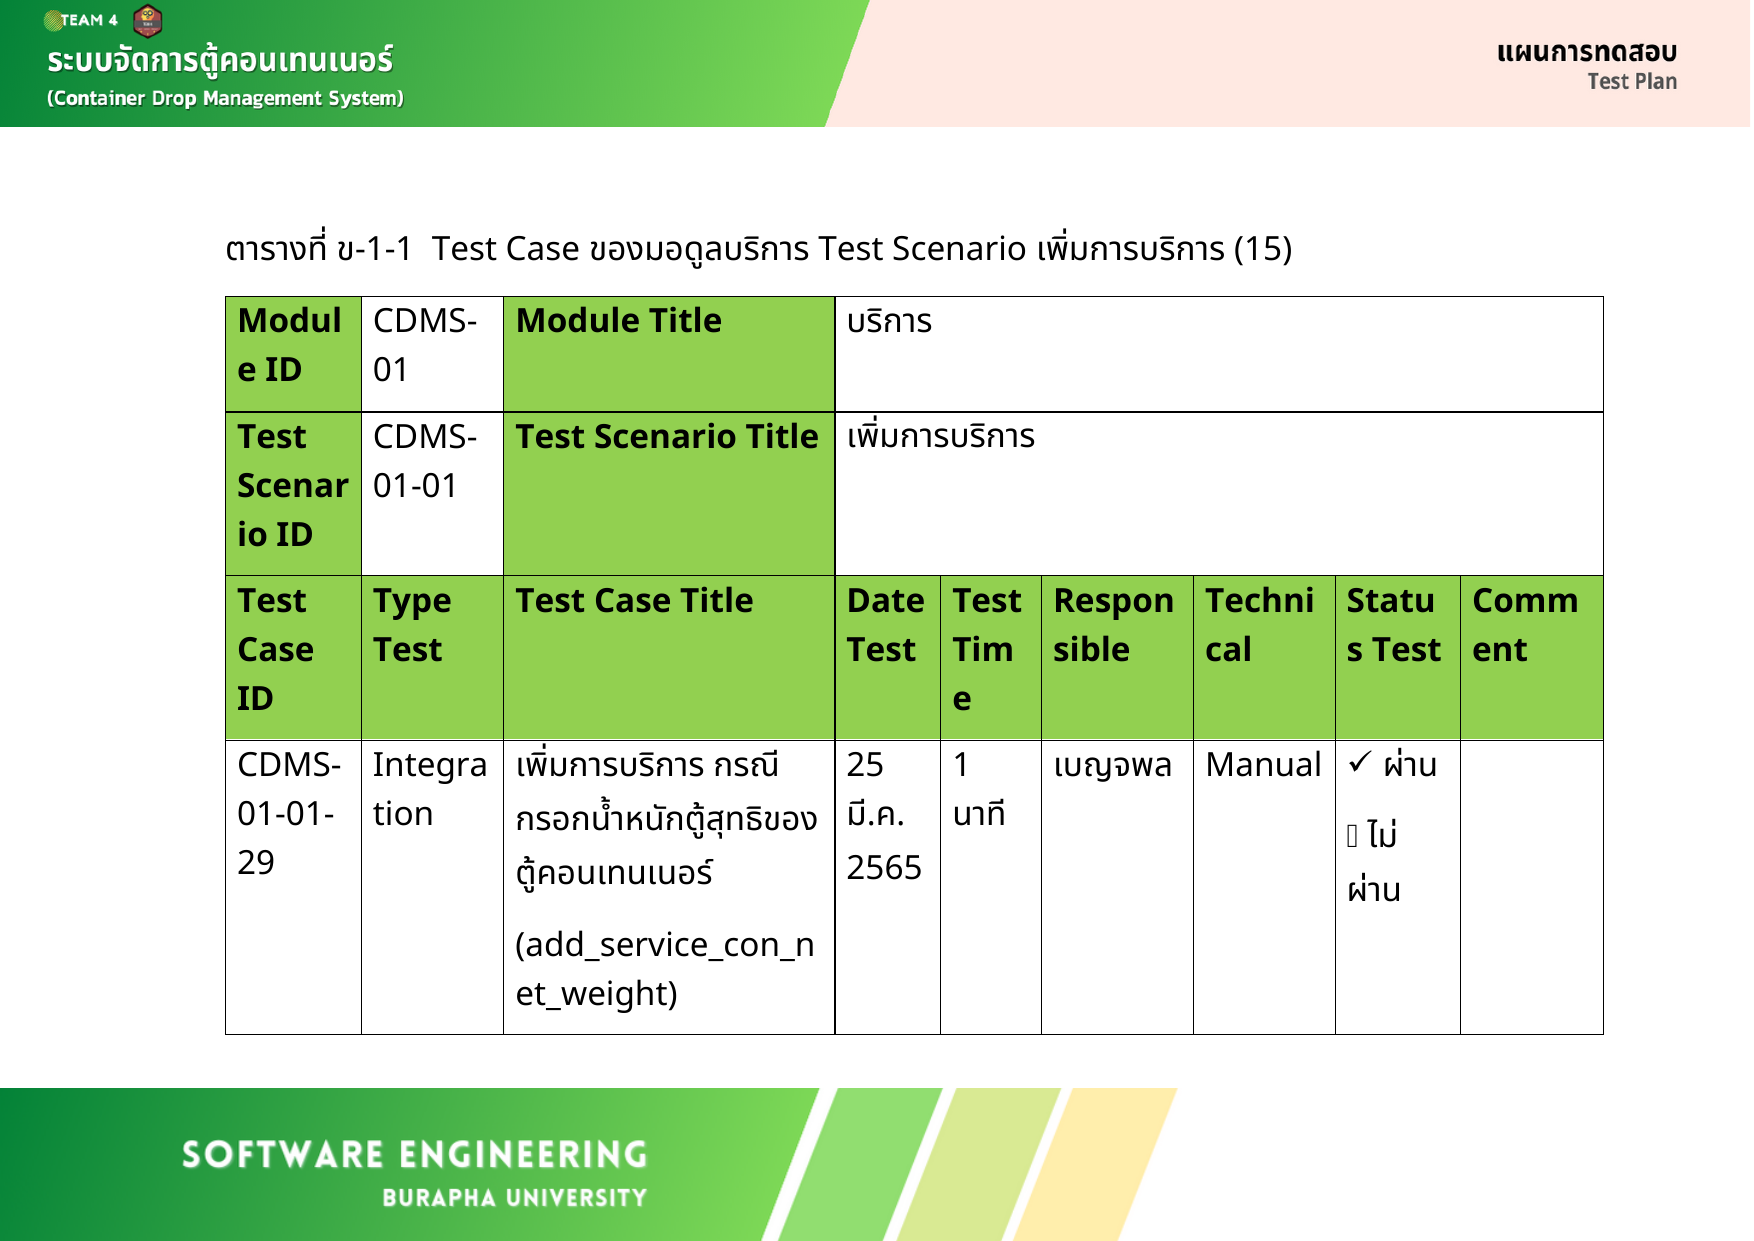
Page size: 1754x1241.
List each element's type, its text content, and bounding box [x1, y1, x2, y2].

table_header Module ID [226, 297, 361, 411]
table_cell เพิ่มการบริการ กรณีกรอกน้ำหนักตู้สุทธิของตู้คอนเทนเนอร์ (add_service_con_net_weight) [504, 741, 834, 1034]
picture [0, 1088, 1754, 1241]
table_cell [1461, 741, 1603, 1034]
table_header บริการ [836, 297, 1603, 411]
table_cell Integration [362, 741, 503, 1034]
table_cell Manual [1194, 741, 1335, 1034]
table_cell ผ่าน ไม่ผ่าน [1336, 741, 1460, 1034]
table_cell Date Test [836, 576, 940, 739]
table_cell 25 มี.ค. 2565 [836, 741, 940, 1034]
table_cell Technical [1194, 576, 1335, 739]
table_cell Status Test [1336, 576, 1460, 739]
table_cell Comment [1461, 576, 1603, 739]
table_cell Test Scenario ID [226, 413, 361, 575]
text ตารางที่ ข-1-1 Test Case ของมอดูลบริการ Test Scenario เพิ่มการบริการ (15) [225, 225, 1604, 276]
table_header Module Title [504, 297, 834, 411]
table_cell CDMS-01-01 [362, 413, 503, 575]
table_cell 1 นาที [941, 741, 1041, 1034]
table_cell เพิ่มการบริการ [836, 413, 1603, 575]
table_cell Test Scenario Title [504, 413, 834, 575]
table_cell Test Time [941, 576, 1041, 739]
table_cell Test Case ID [226, 576, 361, 739]
table_cell Type Test [362, 576, 503, 739]
table_cell เบญจพล [1042, 741, 1193, 1034]
table_cell Test Case Title [504, 576, 834, 739]
table_header CDMS-01 [362, 297, 503, 411]
picture [0, 0, 1751, 127]
table_cell CDMS-01-01-29 [226, 741, 361, 1034]
table_cell Responsible [1042, 576, 1193, 739]
